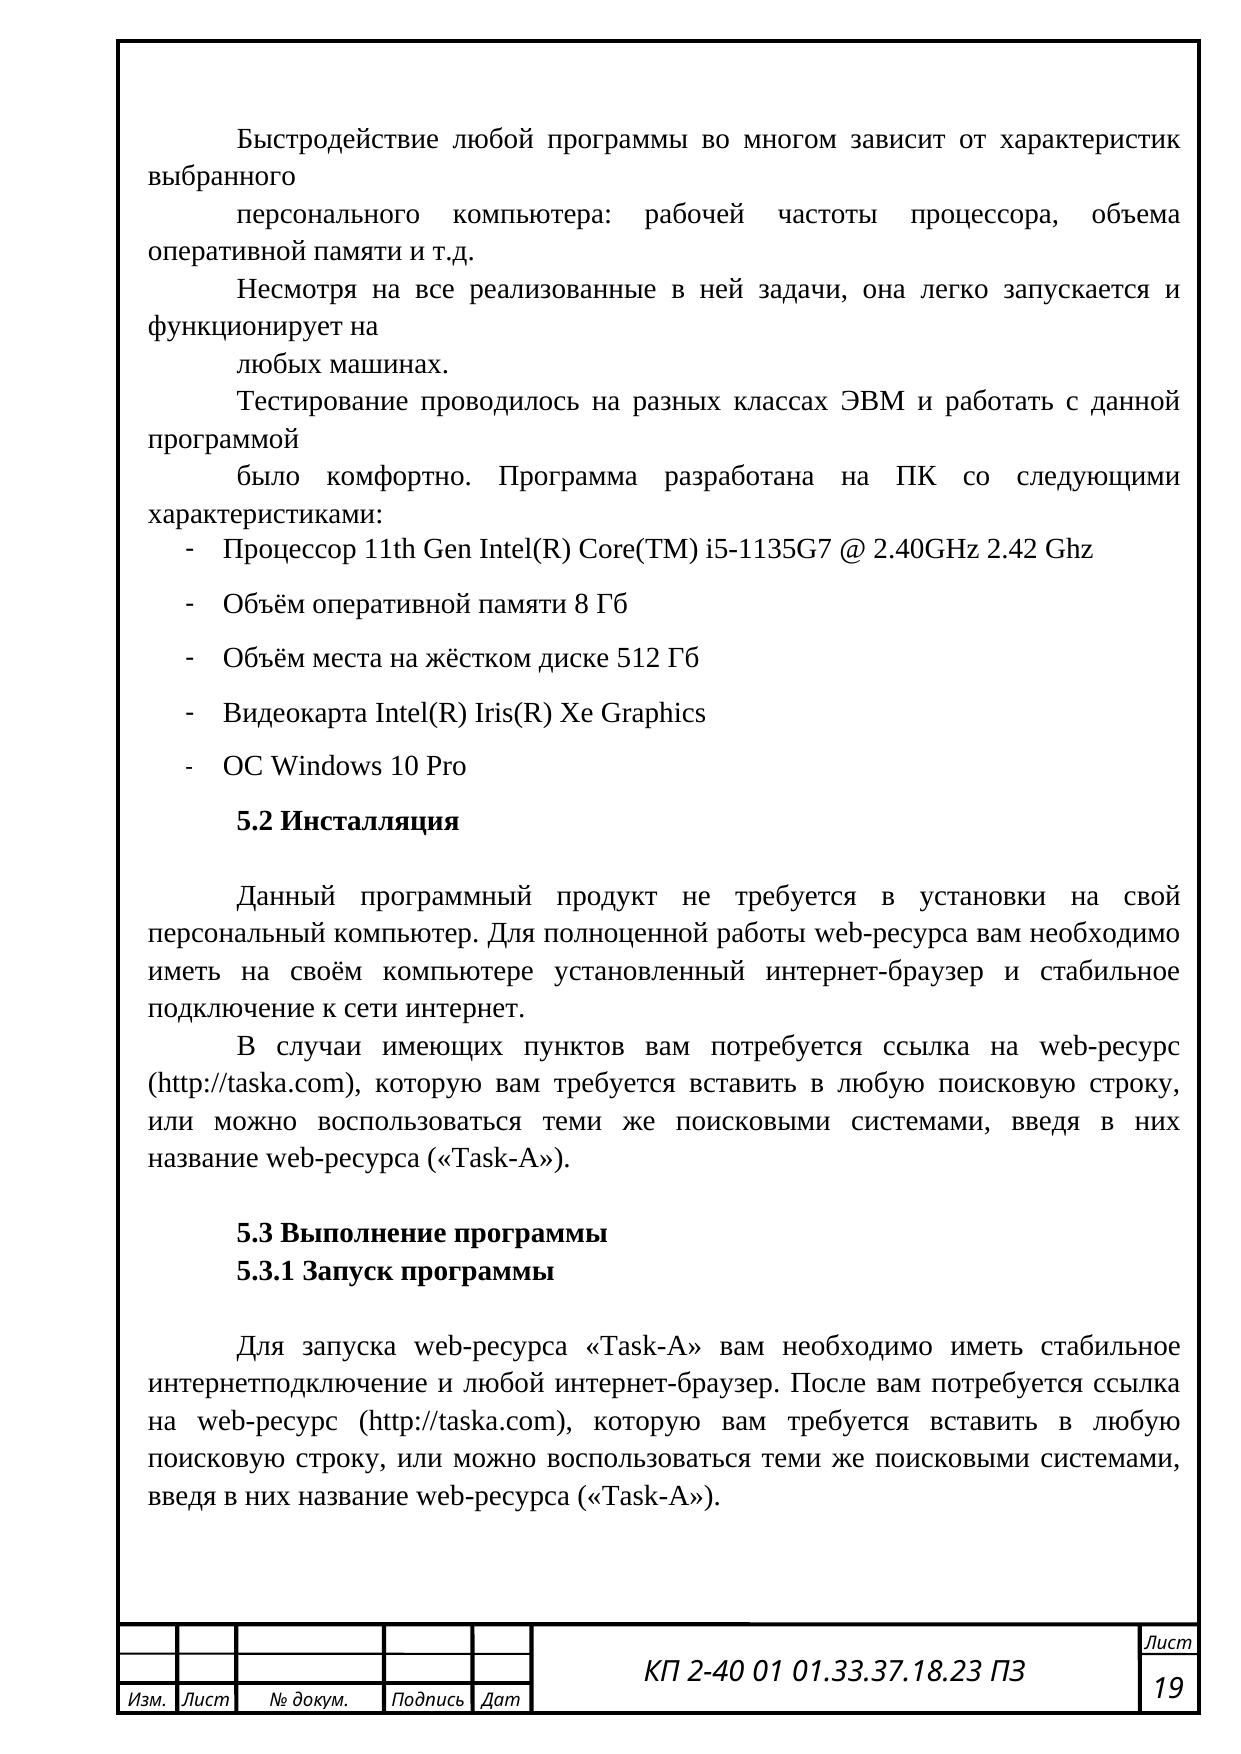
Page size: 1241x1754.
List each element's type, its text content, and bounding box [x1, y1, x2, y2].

list ОС Windows 10 Pro [185, 748, 1181, 782]
list Объём оперативной памяти 8 Гб [185, 585, 1181, 621]
text Быстродействие любой программы во многом зависит от характеристик выбранного [148, 118, 1181, 193]
list Объём места на жёстком диске 512 Гб [185, 639, 1181, 675]
list Видеокарта Intel(R) Iris(R) Xe Graphics [185, 694, 1181, 729]
text В случаи имеющих пунктов вам потребуется ссылка на web-ресурс (http://taska.com), которую вам требуется вставить в любую поисковую строку, или можно воспользоваться теми же поисковыми системами, введя в них название web-ресурса («Task-A»). [148, 1025, 1181, 1175]
text было комфортно. Программа разработана на ПК со следующими характеристиками: [148, 456, 1181, 531]
text Тестирование проводилось на разных классах ЭВМ и работать с данной программой [148, 381, 1181, 456]
text Для запуска web-ресурса «Task-A» вам необходимо иметь стабильное интернетподключение и любой интернет-браузер. После вам потребуется ссылка на web-ресурс (http://taska.com), которую вам требуется вставить в любую поисковую строку, или можно воспользоваться теми же поисковыми системами, введя в них название web-ресурса («Task-A»). [148, 1325, 1181, 1513]
text персонального компьютера: рабочей частоты процессора, объема оперативной памяти и т.д. [148, 193, 1181, 268]
text Несмотря на все реализованные в ней задачи, она легко запускается и функционирует на [148, 268, 1181, 343]
text Данный программный продукт не требуется в установки на свой персональный компьютер. Для полноценной работы web-ресурса вам необходимо иметь на своём компьютере установленный интернет-браузер и стабильное подключение к сети интернет. [148, 875, 1181, 1025]
text любых машинах. [148, 343, 1181, 381]
text 5.3 Выполнение программы [148, 1213, 1181, 1250]
list Процессор 11th Gen Intel(R) Core(TM) i5-1135G7 @ 2.40GHz 2.42 Ghz [185, 531, 1181, 566]
text 5.2 Инсталляция [148, 800, 1181, 838]
text 5.3.1 Запуск программы [148, 1250, 1181, 1288]
